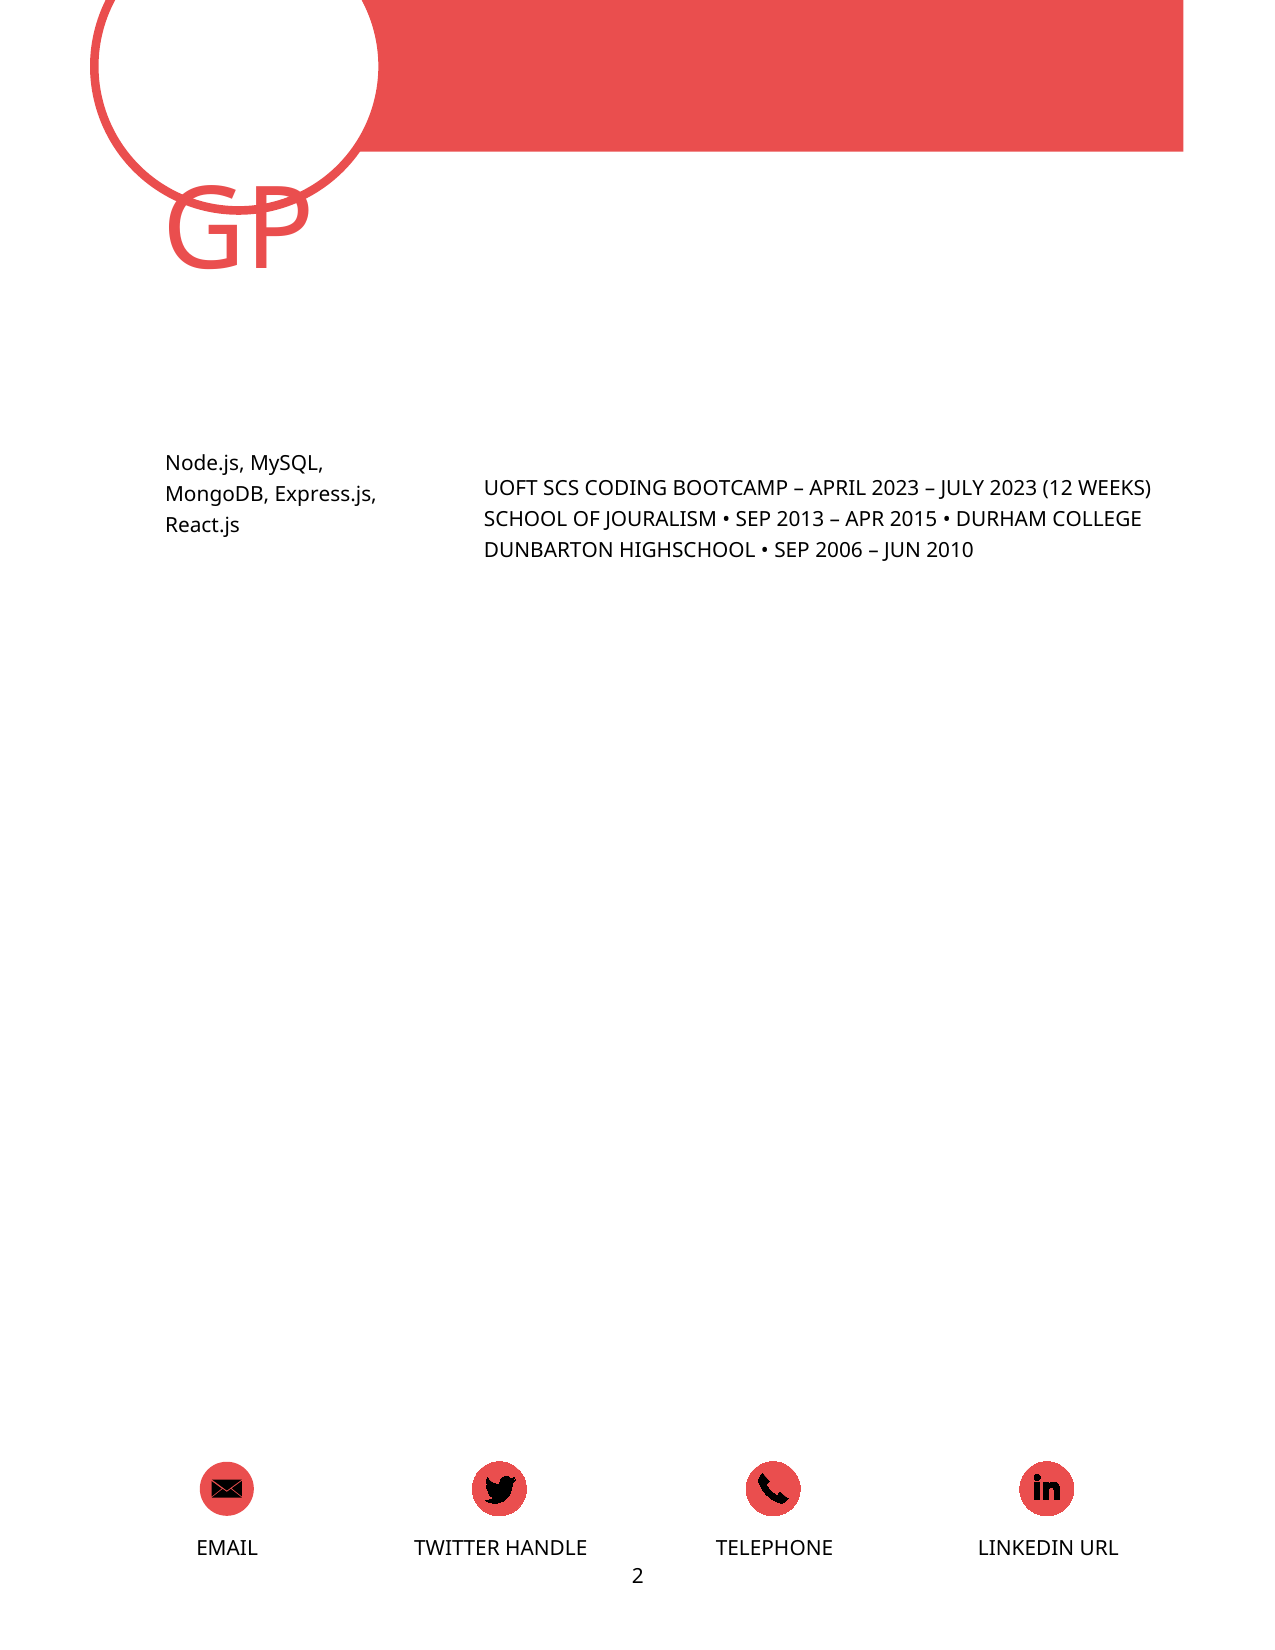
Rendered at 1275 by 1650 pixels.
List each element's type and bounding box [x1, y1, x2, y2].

table_header [484, 396, 1185, 596]
table_header [90, 396, 484, 596]
